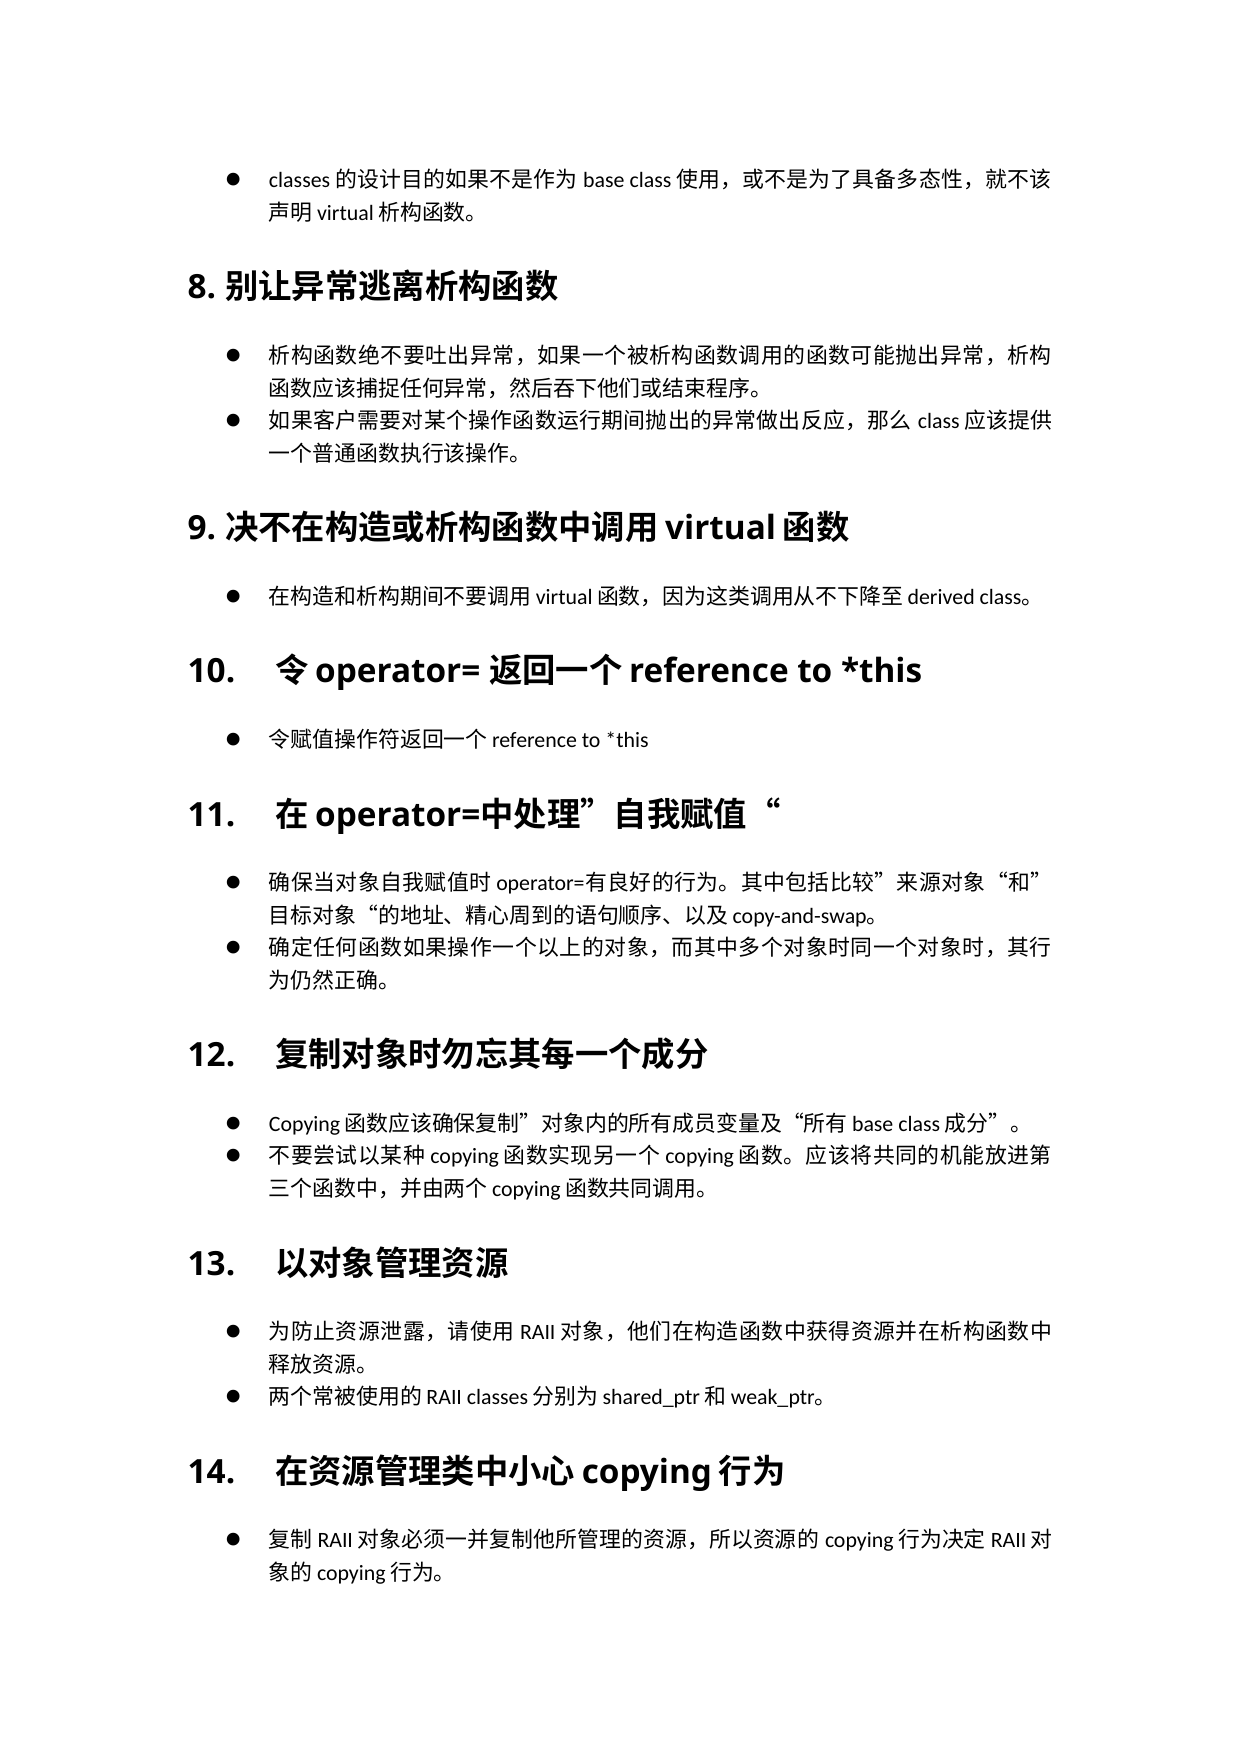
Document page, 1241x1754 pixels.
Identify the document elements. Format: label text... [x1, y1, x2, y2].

list 两个常被使用的RAII classes分别为shared_ptr和weak_ptr。 [225, 1379, 1053, 1411]
list 令赋值操作符返回一个reference to *this [225, 722, 1053, 754]
list 析构函数绝不要吐出异常，如果一个被析构函数调用的函数可能抛出异常，析构函数应该捕捉任何异常，然后吞下他们或结束程序。 [225, 338, 1053, 403]
list classes的设计目的如果不是作为base class使用，或不是为了具备多态性，就不该声明virtual析构函数。 [225, 162, 1053, 227]
subtitle 在operator=中处理”自我赋值“ [187, 779, 1053, 844]
list Copying函数应该确保复制”对象内的所有成员变量及“所有base class成分”。 [225, 1106, 1053, 1138]
list 为防止资源泄露，请使用RAII对象，他们在构造函数中获得资源并在析构函数中释放资源。 [225, 1314, 1053, 1379]
subtitle 决不在构造或析构函数中调用virtual函数 [187, 493, 1053, 558]
subtitle 以对象管理资源 [187, 1228, 1053, 1293]
list 不要尝试以某种copying函数实现另一个copying函数。应该将共同的机能放进第三个函数中，并由两个copying函数共同调用。 [225, 1138, 1053, 1203]
subtitle 复制对象时勿忘其每一个成分 [187, 1020, 1053, 1085]
subtitle 令operator= 返回一个reference to *this [187, 636, 1053, 701]
list 在构造和析构期间不要调用virtual函数，因为这类调用从不下降至derived class。 [225, 578, 1053, 611]
list 确保当对象自我赋值时operator=有良好的行为。其中包括比较”来源对象“和”目标对象“的地址、精心周到的语句顺序、以及copy-and-swap。 [225, 865, 1053, 930]
subtitle 在资源管理类中小心copying行为 [187, 1436, 1053, 1501]
list 复制RAII对象必须一并复制他所管理的资源，所以资源的copying行为决定RAII对象的copying行为。 [225, 1522, 1053, 1587]
list 确定任何函数如果操作一个以上的对象，而其中多个对象时同一个对象时，其行为仍然正确。 [225, 930, 1053, 995]
list 如果客户需要对某个操作函数运行期间抛出的异常做出反应，那么class应该提供一个普通函数执行该操作。 [225, 403, 1053, 468]
subtitle 别让异常逃离析构函数 [187, 252, 1053, 317]
